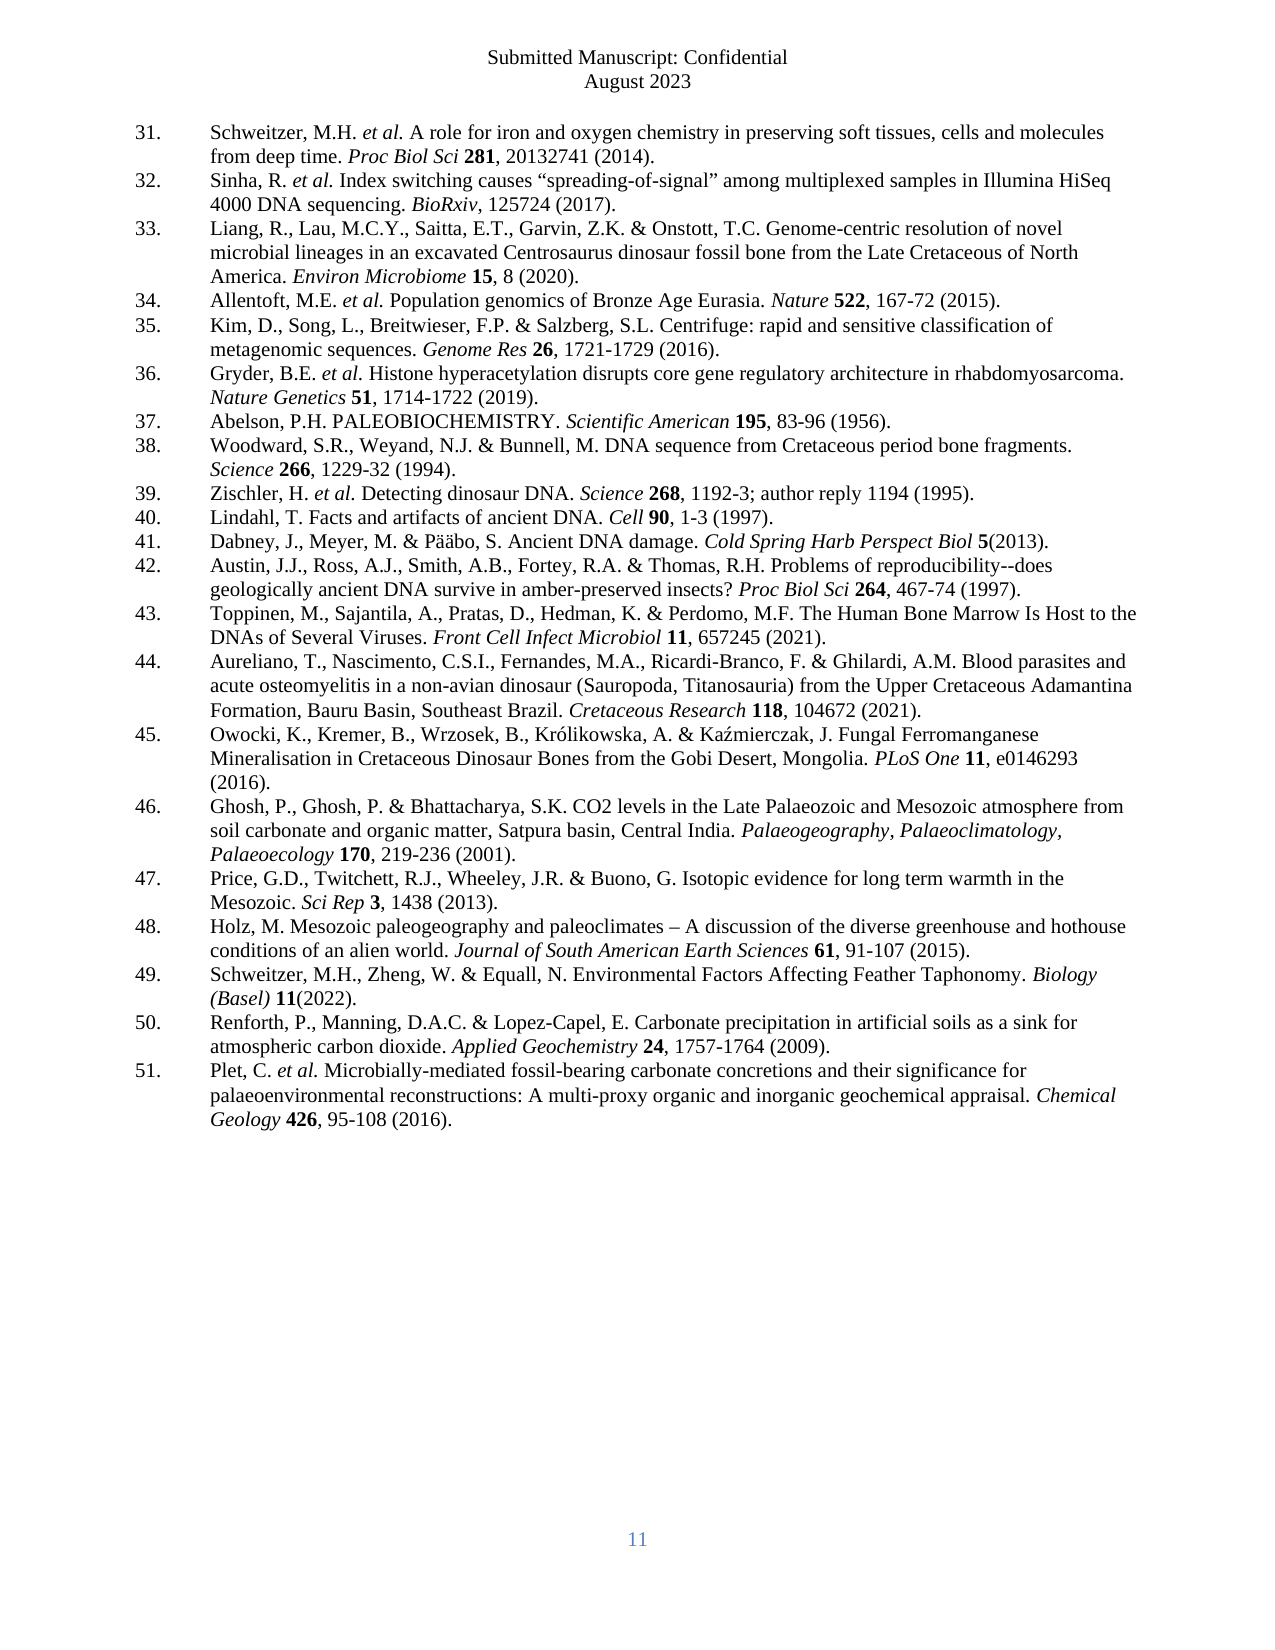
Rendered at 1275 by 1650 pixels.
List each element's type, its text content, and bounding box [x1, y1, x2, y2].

text 34. Allentoft, M.E. et al. Population genomics of Bronze Age Eurasia. Nature 522, 167-72 (2015). [135, 288, 1140, 312]
text 36. Gryder, B.E. et al. Histone hyperacetylation disrupts core gene regulatory architecture in rhabdomyosarcoma. Nature Genetics 51, 1714-1722 (2019). [135, 361, 1140, 409]
text 38. Woodward, S.R., Weyand, N.J. & Bunnell, M. DNA sequence from Cretaceous period bone fragments. Science 266, 1229-32 (1994). [135, 433, 1140, 481]
text 49. Schweitzer, M.H., Zheng, W. & Equall, N. Environmental Factors Affecting Feather Taphonomy. Biology (Basel) 11(2022). [135, 962, 1140, 1010]
text 32. Sinha, R. et al. Index switching causes “spreading-of-signal” among multiplexed samples in Illumina HiSeq 4000 DNA sequencing. BioRxiv, 125724 (2017). [135, 168, 1140, 216]
text 39. Zischler, H. et al. Detecting dinosaur DNA. Science 268, 1192-3; author reply 1194 (1995). [135, 481, 1140, 505]
text 35. Kim, D., Song, L., Breitwieser, F.P. & Salzberg, S.L. Centrifuge: rapid and sensitive classification of metagenomic sequences. Genome Res 26, 1721-1729 (2016). [135, 312, 1140, 361]
text 51. Plet, C. et al. Microbially-mediated fossil-bearing carbonate concretions and their significance for palaeoenvironmental reconstructions: A multi-proxy organic and inorganic geochemical appraisal. Chemical Geology 426, 95-108 (2016). [135, 1058, 1140, 1131]
text 42. Austin, J.J., Ross, A.J., Smith, A.B., Fortey, R.A. & Thomas, R.H. Problems of reproducibility--does geologically ancient DNA survive in amber-preserved insects? Proc Biol Sci 264, 467-74 (1997). [135, 553, 1140, 601]
text 43. Toppinen, M., Sajantila, A., Pratas, D., Hedman, K. & Perdomo, M.F. The Human Bone Marrow Is Host to the DNAs of Several Viruses. Front Cell Infect Microbiol 11, 657245 (2021). [135, 601, 1140, 649]
text 37. Abelson, P.H. PALEOBIOCHEMISTRY. Scientific American 195, 83-96 (1956). [135, 409, 1140, 433]
text 31. Schweitzer, M.H. et al. A role for iron and oxygen chemistry in preserving soft tissues, cells and molecules from deep time. Proc Biol Sci 281, 20132741 (2014). [135, 120, 1140, 168]
text 46. Ghosh, P., Ghosh, P. & Bhattacharya, S.K. CO2 levels in the Late Palaeozoic and Mesozoic atmosphere from soil carbonate and organic matter, Satpura basin, Central India. Palaeogeography, Palaeoclimatology, Palaeoecology 170, 219-236 (2001). [135, 794, 1140, 866]
text 40. Lindahl, T. Facts and artifacts of ancient DNA. Cell 90, 1-3 (1997). [135, 505, 1140, 529]
text 44. Aureliano, T., Nascimento, C.S.I., Fernandes, M.A., Ricardi-Branco, F. & Ghilardi, A.M. Blood parasites and acute osteomyelitis in a non-avian dinosaur (Sauropoda, Titanosauria) from the Upper Cretaceous Adamantina Formation, Bauru Basin, Southeast Brazil. Cretaceous Research 118, 104672 (2021). [135, 649, 1140, 722]
text 48. Holz, M. Mesozoic paleogeography and paleoclimates – A discussion of the diverse greenhouse and hothouse conditions of an alien world. Journal of South American Earth Sciences 61, 91-107 (2015). [135, 914, 1140, 962]
text 45. Owocki, K., Kremer, B., Wrzosek, B., Królikowska, A. & Kaźmierczak, J. Fungal Ferromanganese Mineralisation in Cretaceous Dinosaur Bones from the Gobi Desert, Mongolia. PLoS One 11, e0146293 (2016). [135, 722, 1140, 794]
text 33. Liang, R., Lau, M.C.Y., Saitta, E.T., Garvin, Z.K. & Onstott, T.C. Genome-centric resolution of novel microbial lineages in an excavated Centrosaurus dinosaur fossil bone from the Late Cretaceous of North America. Environ Microbiome 15, 8 (2020). [135, 216, 1140, 288]
text 50. Renforth, P., Manning, D.A.C. & Lopez-Capel, E. Carbonate precipitation in artificial soils as a sink for atmospheric carbon dioxide. Applied Geochemistry 24, 1757-1764 (2009). [135, 1010, 1140, 1058]
text 41. Dabney, J., Meyer, M. & Pääbo, S. Ancient DNA damage. Cold Spring Harb Perspect Biol 5(2013). [135, 529, 1140, 553]
text 47. Price, G.D., Twitchett, R.J., Wheeley, J.R. & Buono, G. Isotopic evidence for long term warmth in the Mesozoic. Sci Rep 3, 1438 (2013). [135, 866, 1140, 914]
